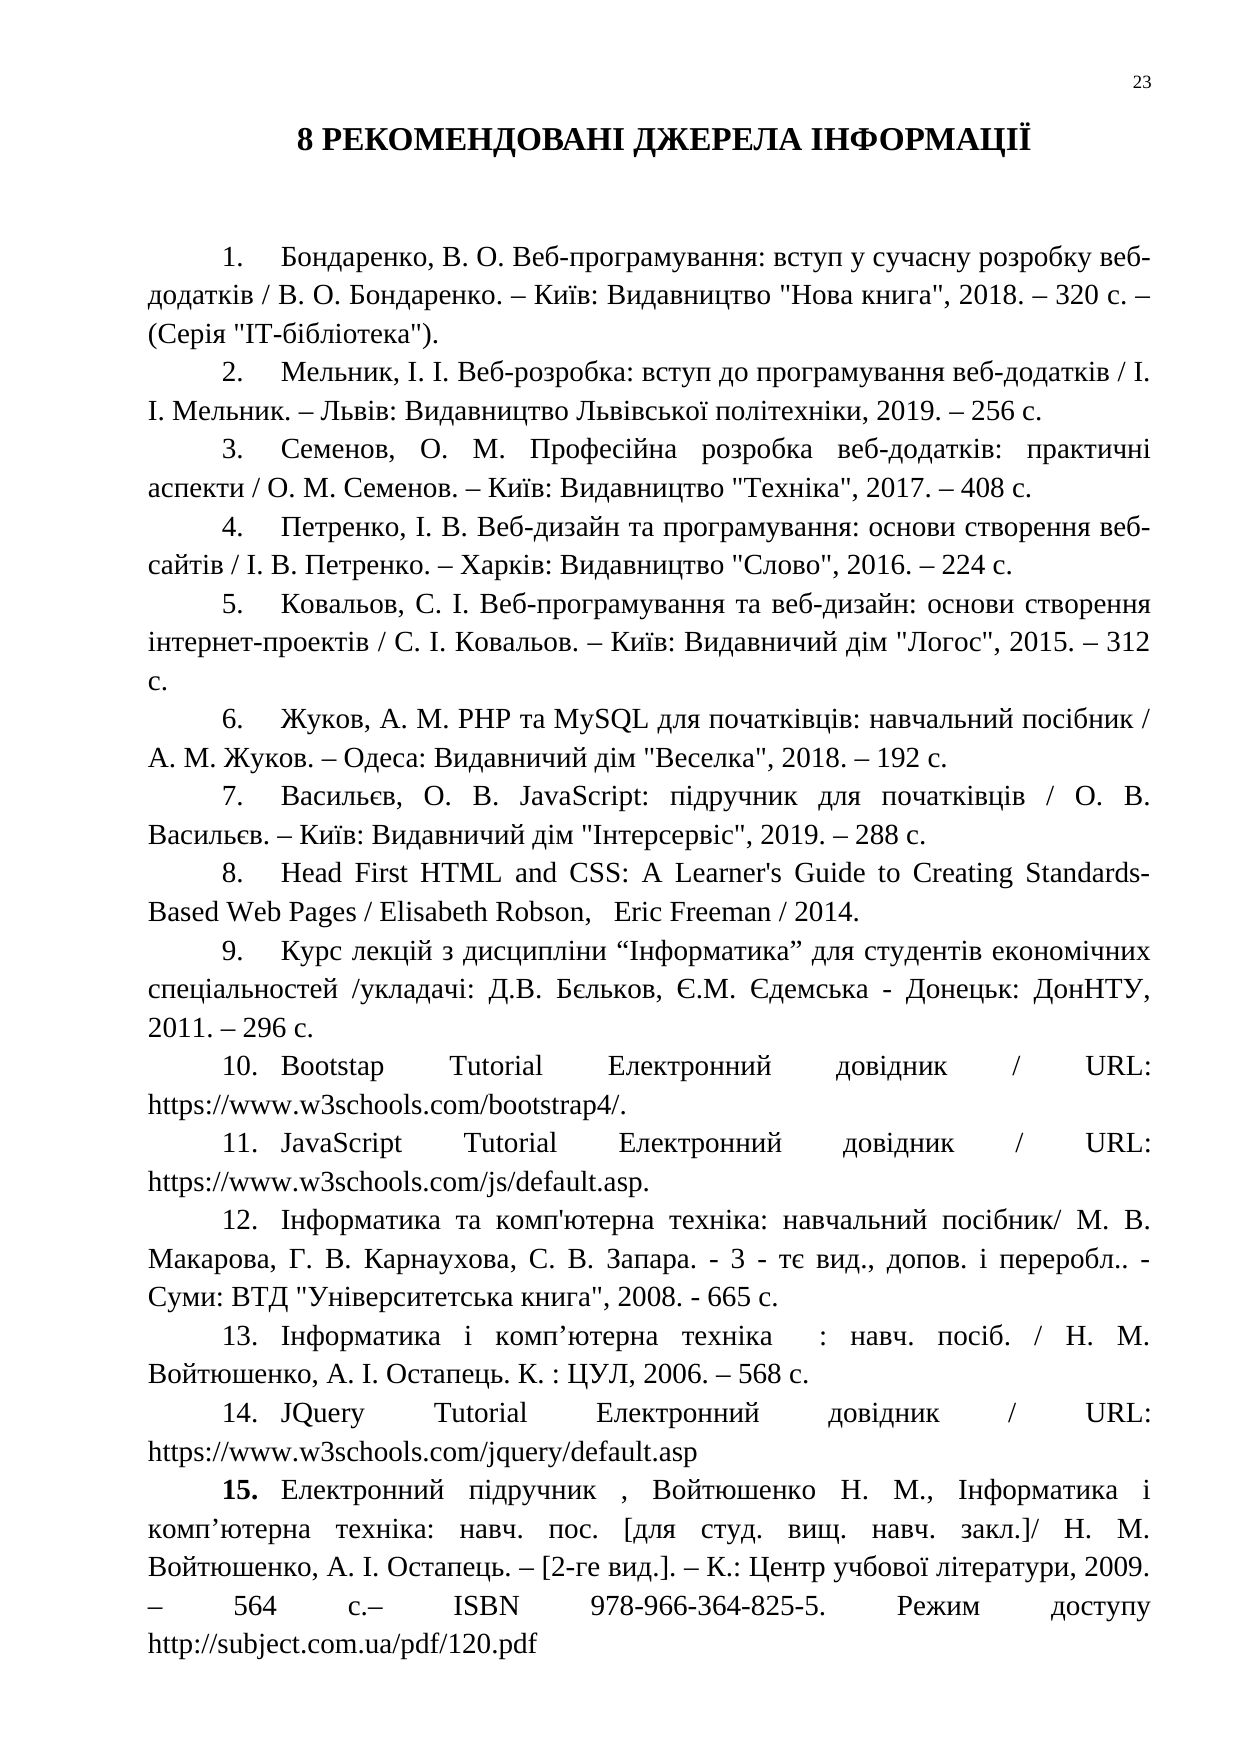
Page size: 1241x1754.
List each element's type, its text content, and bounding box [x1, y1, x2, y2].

list Інформатика і комп’ютерна техніка : навч. посіб. / Н. М. Войтюшенко, А. І. Остапець. К. : ЦУЛ, 2006. – 568 c. [148, 1318, 1152, 1390]
list Петренко, І. В. Веб-дизайн та програмування: основи створення веб-сайтів / І. В. Петренко. – Харків: Видавництво "Слово", 2016. – 224 с. [148, 509, 1152, 581]
list Ковальов, С. І. Веб-програмування та веб-дизайн: основи створення інтернет-проектів / С. І. Ковальов. – Київ: Видавничий дім "Логос", 2015. – 312 с. [148, 586, 1152, 696]
list JavaScript Tutorial Електронний довідник / URL: https://www.w3schools.com/js/default.asp. [148, 1125, 1152, 1197]
list JQuery Tutorial Електронний довідник / URL: https://www.w3schools.com/jquery/default.asp [148, 1395, 1152, 1467]
list Бондаренко, В. О. Веб-програмування: вступ у сучасну розробку веб-додатків / В. О. Бондаренко. – Київ: Видавництво "Нова книга", 2018. – 320 с. – (Серія "IT-бібліотека"). [148, 239, 1152, 349]
list Мельник, І. І. Веб-розробка: вступ до програмування веб-додатків / І. І. Мельник. – Львів: Видавництво Львівської політехніки, 2019. – 256 с. [148, 354, 1152, 427]
list Head First HTML and CSS: A Learner's Guide to Creating Standards-Based Web Pages / Elisabeth Robson, Eric Freeman / 2014. [148, 856, 1152, 928]
list Курс лекцій з дисципліни “Інформатика” для студентів економічних спеціальностей /укладачі: Д.В. Бєльков, Є.М. Єдемська - Донецьк: ДонНТУ, 2011. – 296 c. [148, 933, 1152, 1043]
list Електронний підручник , Войтюшенко Н. М., Інформатика і комп’ютерна техніка: навч. пос. [для студ. вищ. навч. закл.]/ Н. М. Войтюшенко, А. І. Остапець. – [2-ге вид.]. – К.: Центр учбової літератури, 2009. – 564 с.– ISBN 978-966-364-825-5. Режим доступу http://subject.com.ua/pdf/120.pdf [148, 1472, 1152, 1660]
text 8 РЕКОМЕНДОВАНІ ДЖЕРЕЛА ІНФОРМАЦІЇ [148, 119, 1152, 157]
list Семенов, О. М. Професійна розробка веб-додатків: практичні аспекти / О. М. Семенов. – Київ: Видавництво "Техніка", 2017. – 408 с. [148, 432, 1152, 504]
list Інформатика та комп'ютерна техніка: навчальний посібник/ М. В. Макарова, Г. В. Карнаухова, С. В. Запара. - 3 - тє вид., допов. і переробл.. - Суми: ВТД "Університетська книга", 2008. - 665 с. [148, 1202, 1152, 1313]
list Жуков, А. М. PHP та MySQL для початківців: навчальний посібник / А. М. Жуков. – Одеса: Видавничий дім "Веселка", 2018. – 192 с. [148, 701, 1152, 773]
list Васильєв, О. В. JavaScript: підручник для початківців / О. В. Васильєв. – Київ: Видавничий дім "Інтерсервіс", 2019. – 288 с. [148, 778, 1152, 851]
list Bootstap Tutorial Електронний довідник / URL: https://www.w3schools.com/bootstrap4/. [148, 1048, 1152, 1120]
